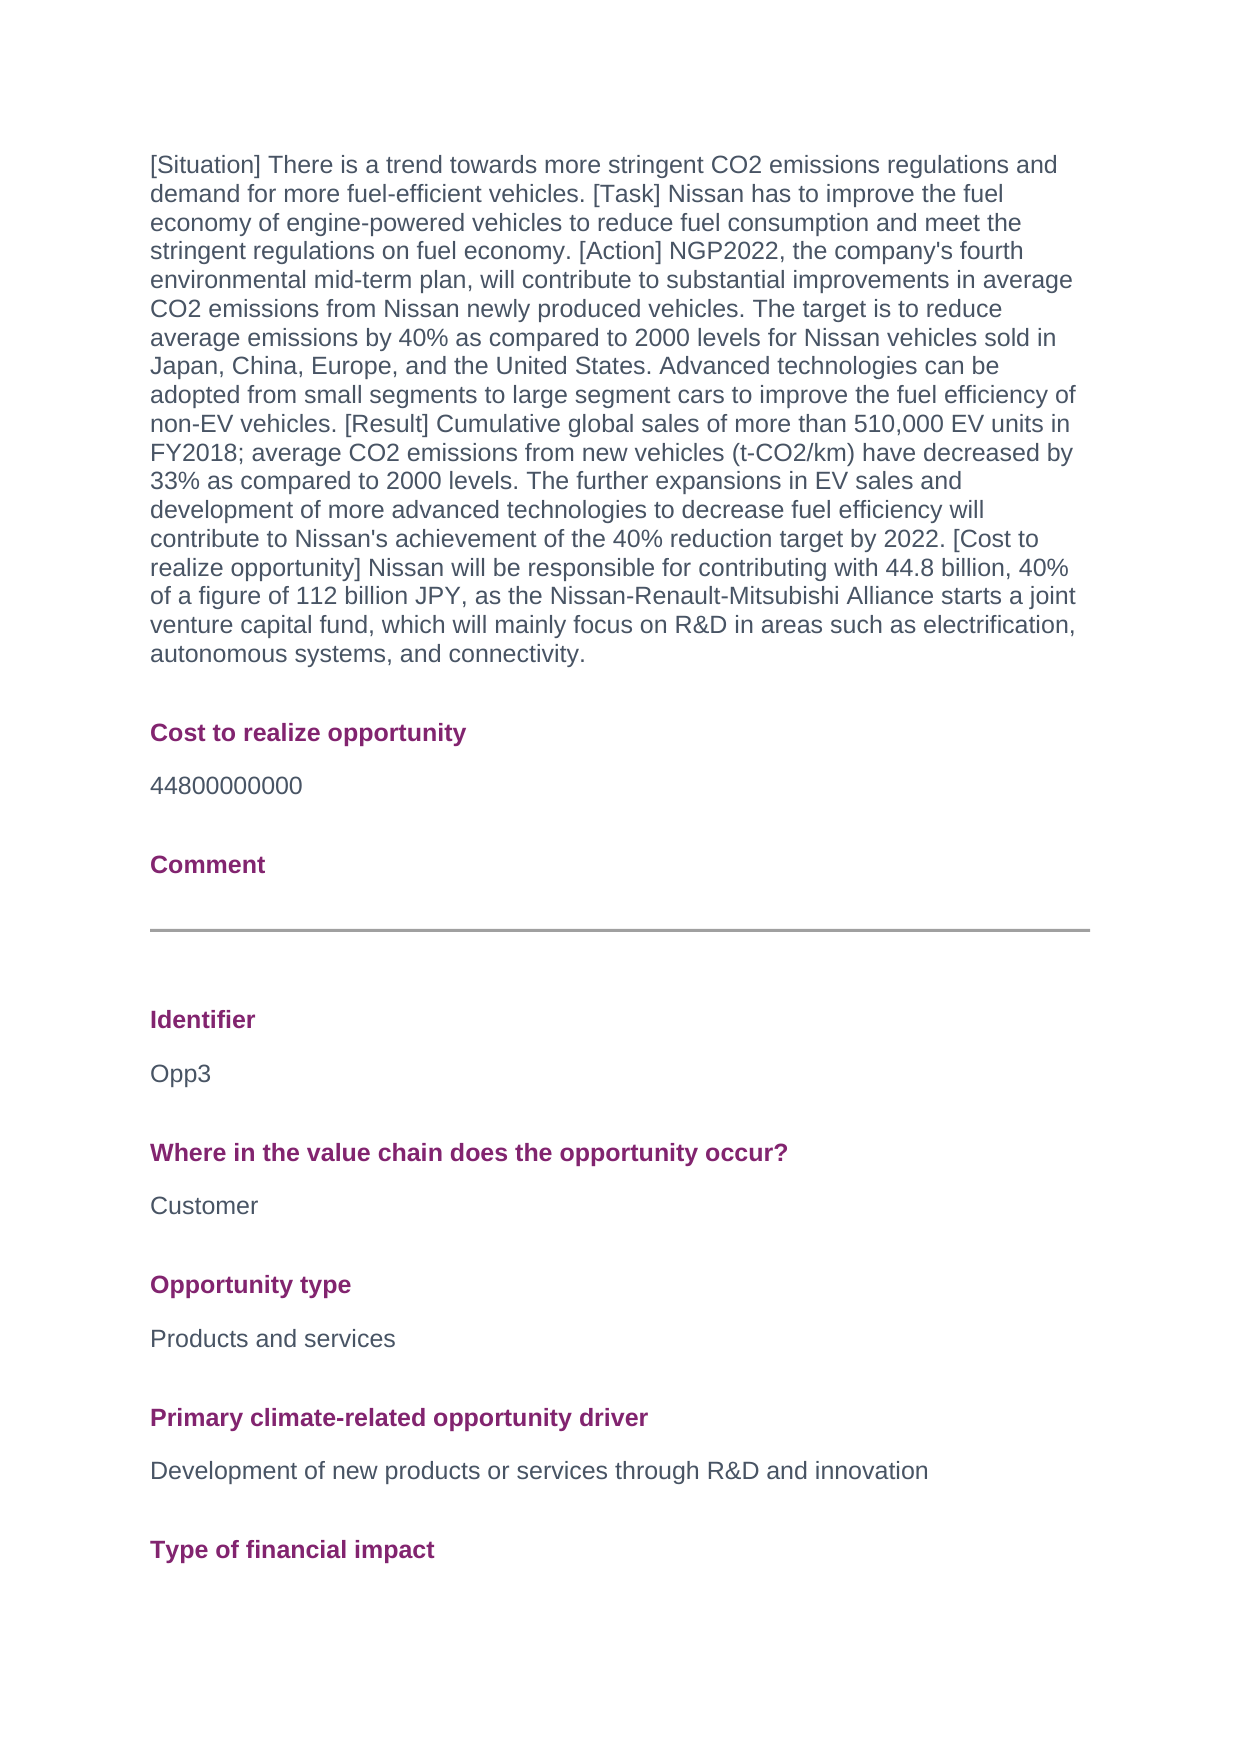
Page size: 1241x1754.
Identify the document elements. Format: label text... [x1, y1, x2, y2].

subtitle Where in the value chain does the opportunity occur? [150, 1138, 1090, 1166]
text Products and services [150, 1324, 1090, 1353]
subtitle Cost to realize opportunity [150, 717, 1090, 746]
text Development of new products or services through R&D and innovation [150, 1456, 1090, 1485]
subtitle Identifier [150, 1005, 1090, 1034]
text [Situation] There is a trend towards more stringent CO2 emissions regulations and demand for more fuel-efficient vehicles. [Task] Nissan has to improve the fuel economy of engine-powered vehicles to reduce fuel consumption and meet the stringent regulations on fuel economy. [Action] NGP2022, the company's fourth environmental mid-term plan, will contribute to substantial improvements in average CO2 emissions from Nissan newly produced vehicles. The target is to reduce average emissions by 40% as compared to 2000 levels for Nissan vehicles sold in Japan, China, Europe, and the United States. Advanced technologies can be adopted from small segments to large segment cars to improve the fuel efficiency of non-EV vehicles. [Result] Cumulative global sales of more than 510,000 EV units in FY2018; average CO2 emissions from new vehicles (t-CO2/km) have decreased by 33% as compared to 2000 levels. The further expansions in EV sales and development of more advanced technologies to decrease fuel efficiency will contribute to Nissan's achievement of the 40% reduction target by 2022. [Cost to realize opportunity] Nissan will be responsible for contributing with 44.8 billion, 40% of a figure of 112 billion JPY, as the Nissan-Renault-Mitsubishi Alliance starts a joint venture capital fund, which will mainly focus on R&D in areas such as electrification, autonomous systems, and connectivity. [150, 150, 1090, 667]
subtitle Opportunity type [150, 1270, 1090, 1299]
subtitle Comment [150, 850, 1090, 879]
text Opp3 [150, 1059, 1090, 1088]
text 44800000000 [150, 771, 1090, 800]
subtitle Primary climate-related opportunity driver [150, 1403, 1090, 1431]
subtitle Type of financial impact [150, 1535, 1090, 1564]
text Customer [150, 1191, 1090, 1220]
